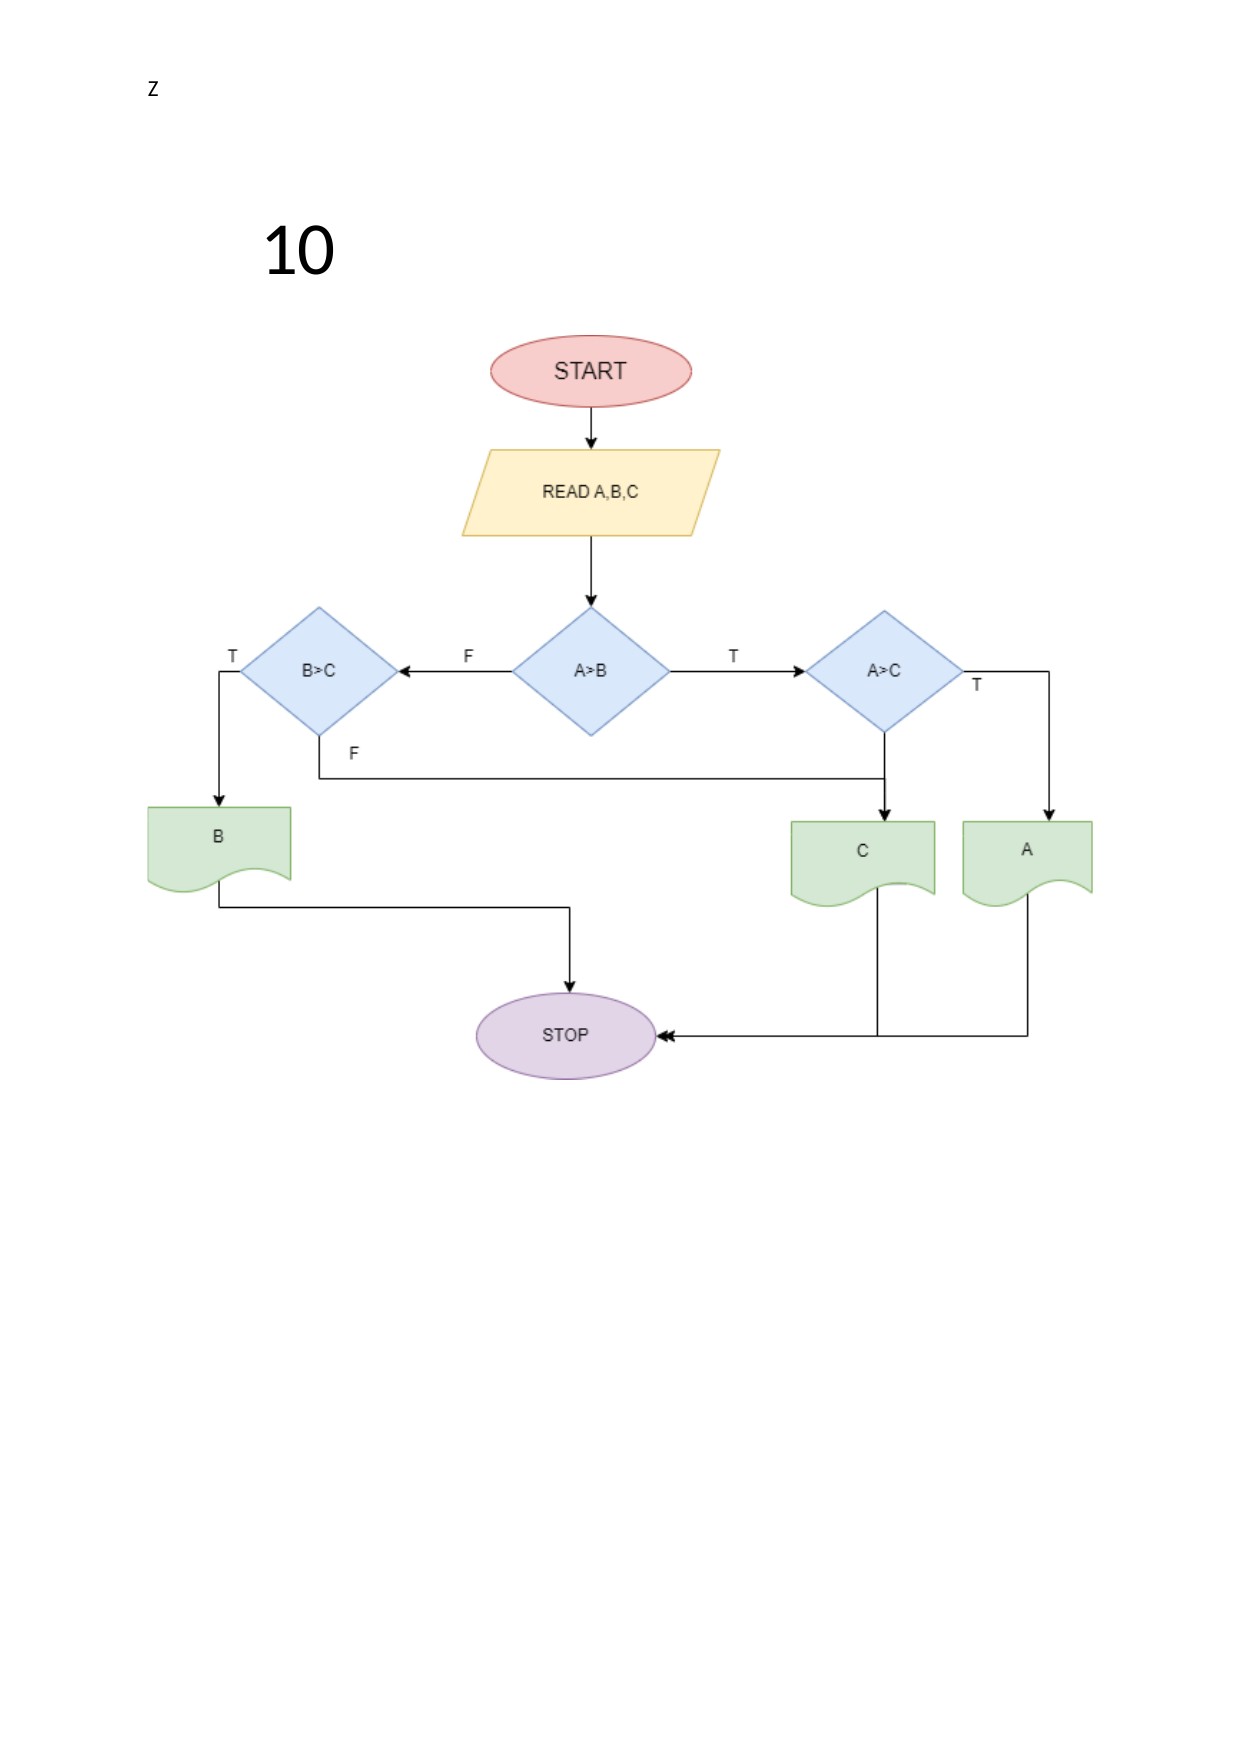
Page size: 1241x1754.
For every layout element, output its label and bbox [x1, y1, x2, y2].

picture [147, 335, 1093, 1080]
